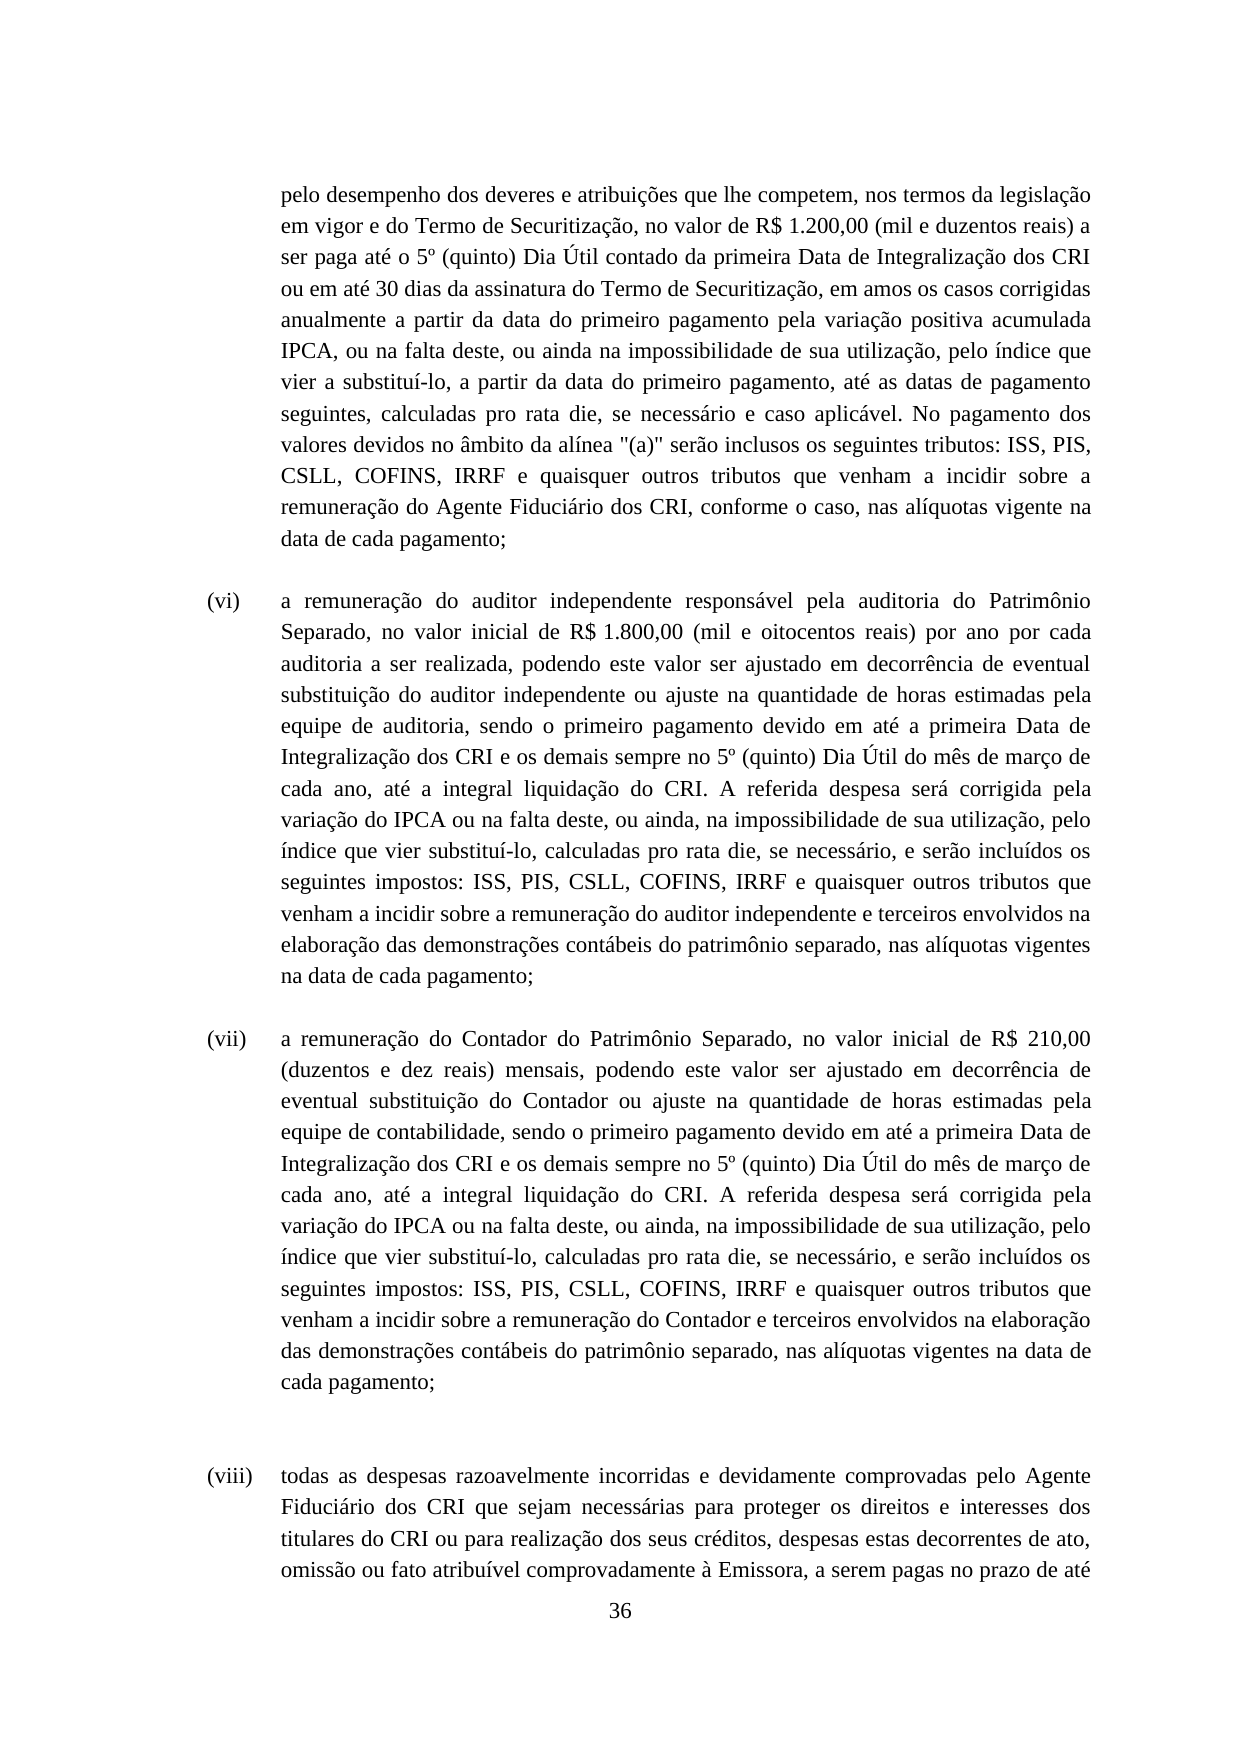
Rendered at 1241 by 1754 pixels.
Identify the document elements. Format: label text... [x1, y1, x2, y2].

list a remuneração do auditor independente responsável pela auditoria do Patrimônio Separado, no valor inicial de R$ 1.800,00 (mil e oitocentos reais) por ano por cada auditoria a ser realizada, podendo este valor ser ajustado em decorrência de eventual substituição do auditor independente ou ajuste na quantidade de horas estimadas pela equipe de auditoria, sendo o primeiro pagamento devido em até a primeira Data de Integralização dos CRI e os demais sempre no 5º (quinto) Dia Útil do mês de março de cada ano, até a integral liquidação do CRI. A referida despesa será corrigida pela variação do IPCA ou na falta deste, ou ainda, na impossibilidade de sua utilização, pelo índice que vier substituí-lo, calculadas pro rata die, se necessário, e serão incluídos os seguintes impostos: ISS, PIS, CSLL, COFINS, IRRF e quaisquer outros tributos que venham a incidir sobre a remuneração do auditor independente e terceiros envolvidos na elaboração das demonstrações contábeis do patrimônio separado, nas alíquotas vigentes na data de cada pagamento; [207, 583, 1092, 990]
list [207, 1458, 1092, 1583]
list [207, 177, 1092, 552]
list a remuneração do Contador do Patrimônio Separado, no valor inicial de R$ 210,00 (duzentos e dez reais) mensais, podendo este valor ser ajustado em decorrência de eventual substituição do Contador ou ajuste na quantidade de horas estimadas pela equipe de contabilidade, sendo o primeiro pagamento devido em até a primeira Data de Integralização dos CRI e os demais sempre no 5º (quinto) Dia Útil do mês de março de cada ano, até a integral liquidação do CRI. A referida despesa será corrigida pela variação do IPCA ou na falta deste, ou ainda, na impossibilidade de sua utilização, pelo índice que vier substituí-lo, calculadas pro rata die, se necessário, e serão incluídos os seguintes impostos: ISS, PIS, CSLL, COFINS, IRRF e quaisquer outros tributos que venham a incidir sobre a remuneração do Contador e terceiros envolvidos na elaboração das demonstrações contábeis do patrimônio separado, nas alíquotas vigentes na data de cada pagamento; [207, 1021, 1092, 1396]
